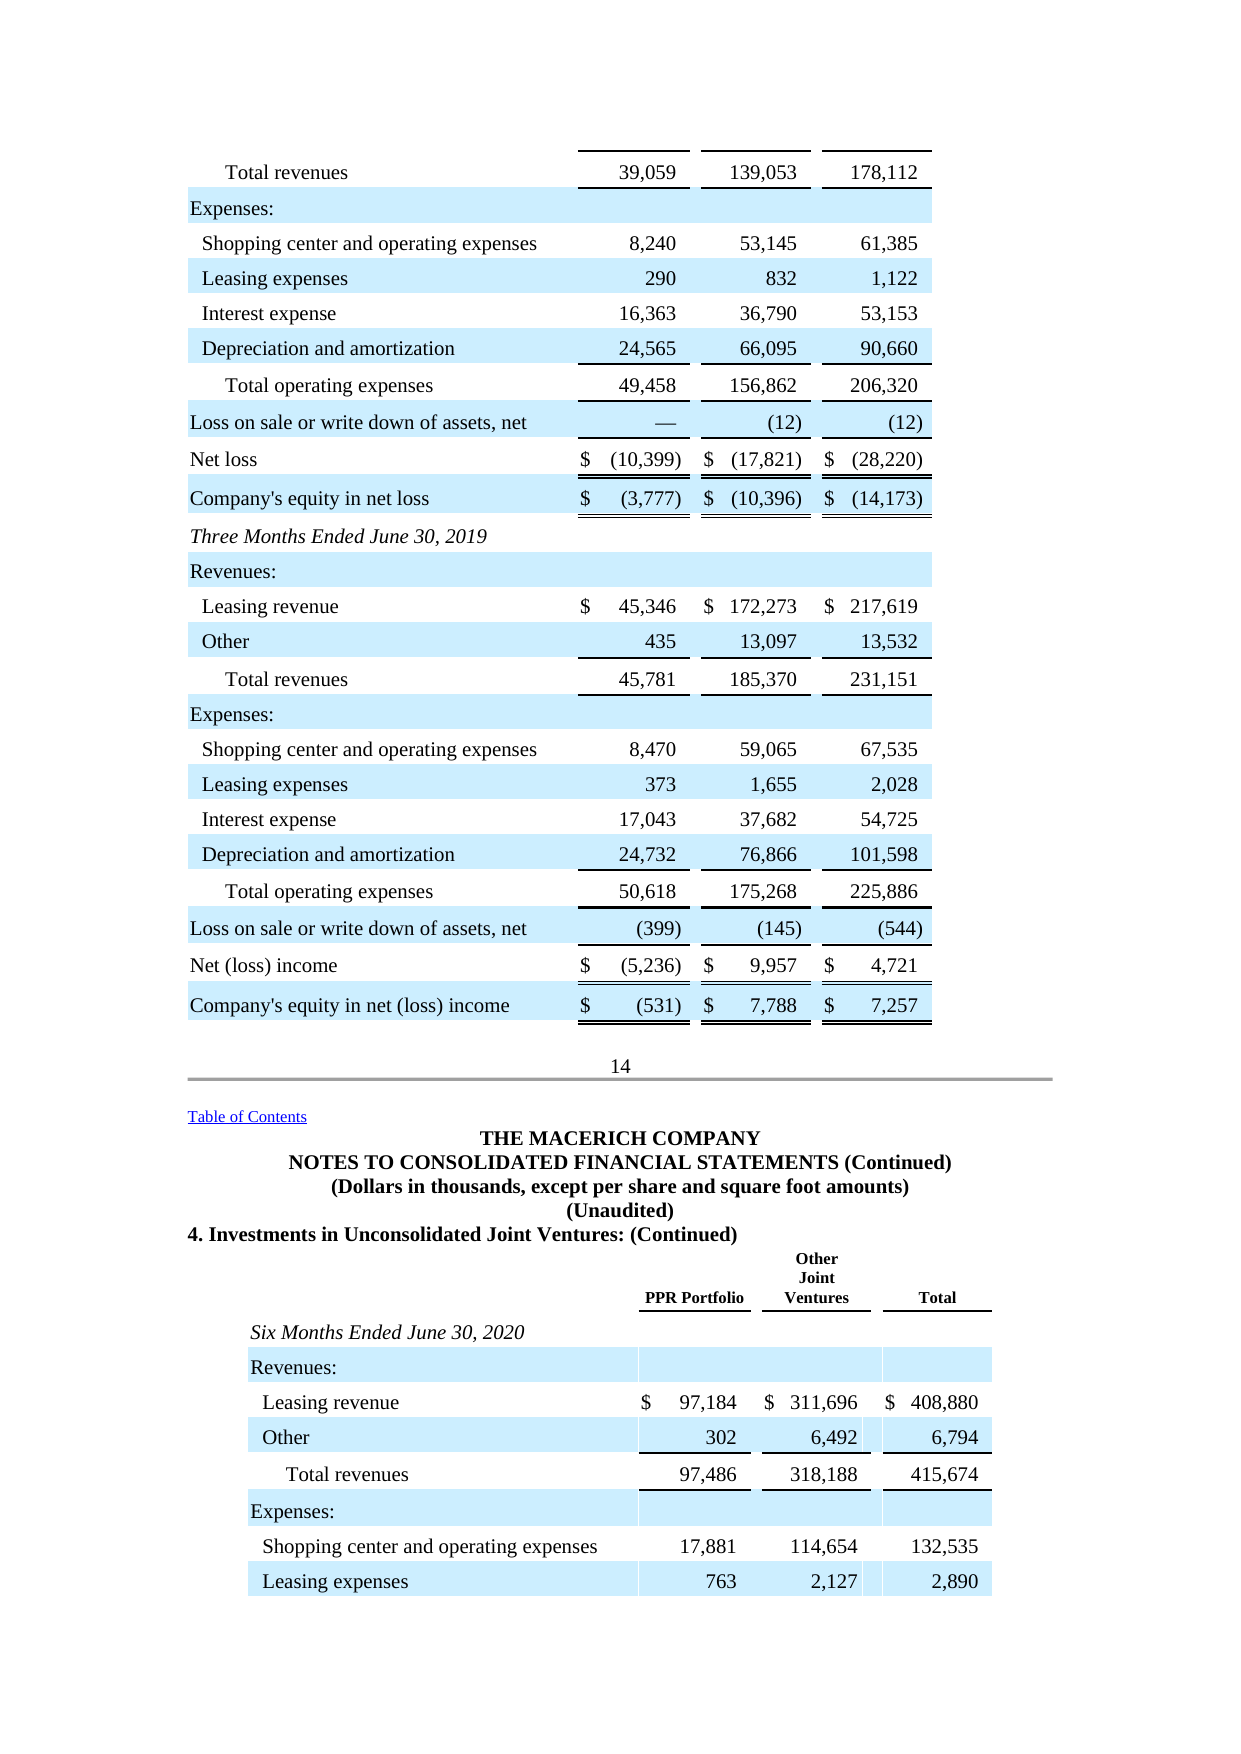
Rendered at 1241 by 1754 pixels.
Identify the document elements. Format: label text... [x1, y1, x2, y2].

text (Dollars in thousands, except per share and square foot amounts) [187, 1174, 1053, 1198]
text NOTES TO CONSOLIDATED FINANCIAL STATEMENTS (Continued) [187, 1150, 1053, 1174]
text 4. Investments in Unconsolidated Joint Ventures: (Continued) [187, 1222, 1053, 1246]
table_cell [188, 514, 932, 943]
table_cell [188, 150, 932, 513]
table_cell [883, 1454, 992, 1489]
text (Unaudited) [187, 1198, 1053, 1222]
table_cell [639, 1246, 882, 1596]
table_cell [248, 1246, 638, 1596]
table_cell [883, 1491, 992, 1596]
text THE MACERICH COMPANY [187, 1126, 1053, 1150]
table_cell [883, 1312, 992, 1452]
text 14 [187, 1054, 1053, 1077]
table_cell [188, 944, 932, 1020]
text Table of Contents [187, 1106, 1053, 1126]
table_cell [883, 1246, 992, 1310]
